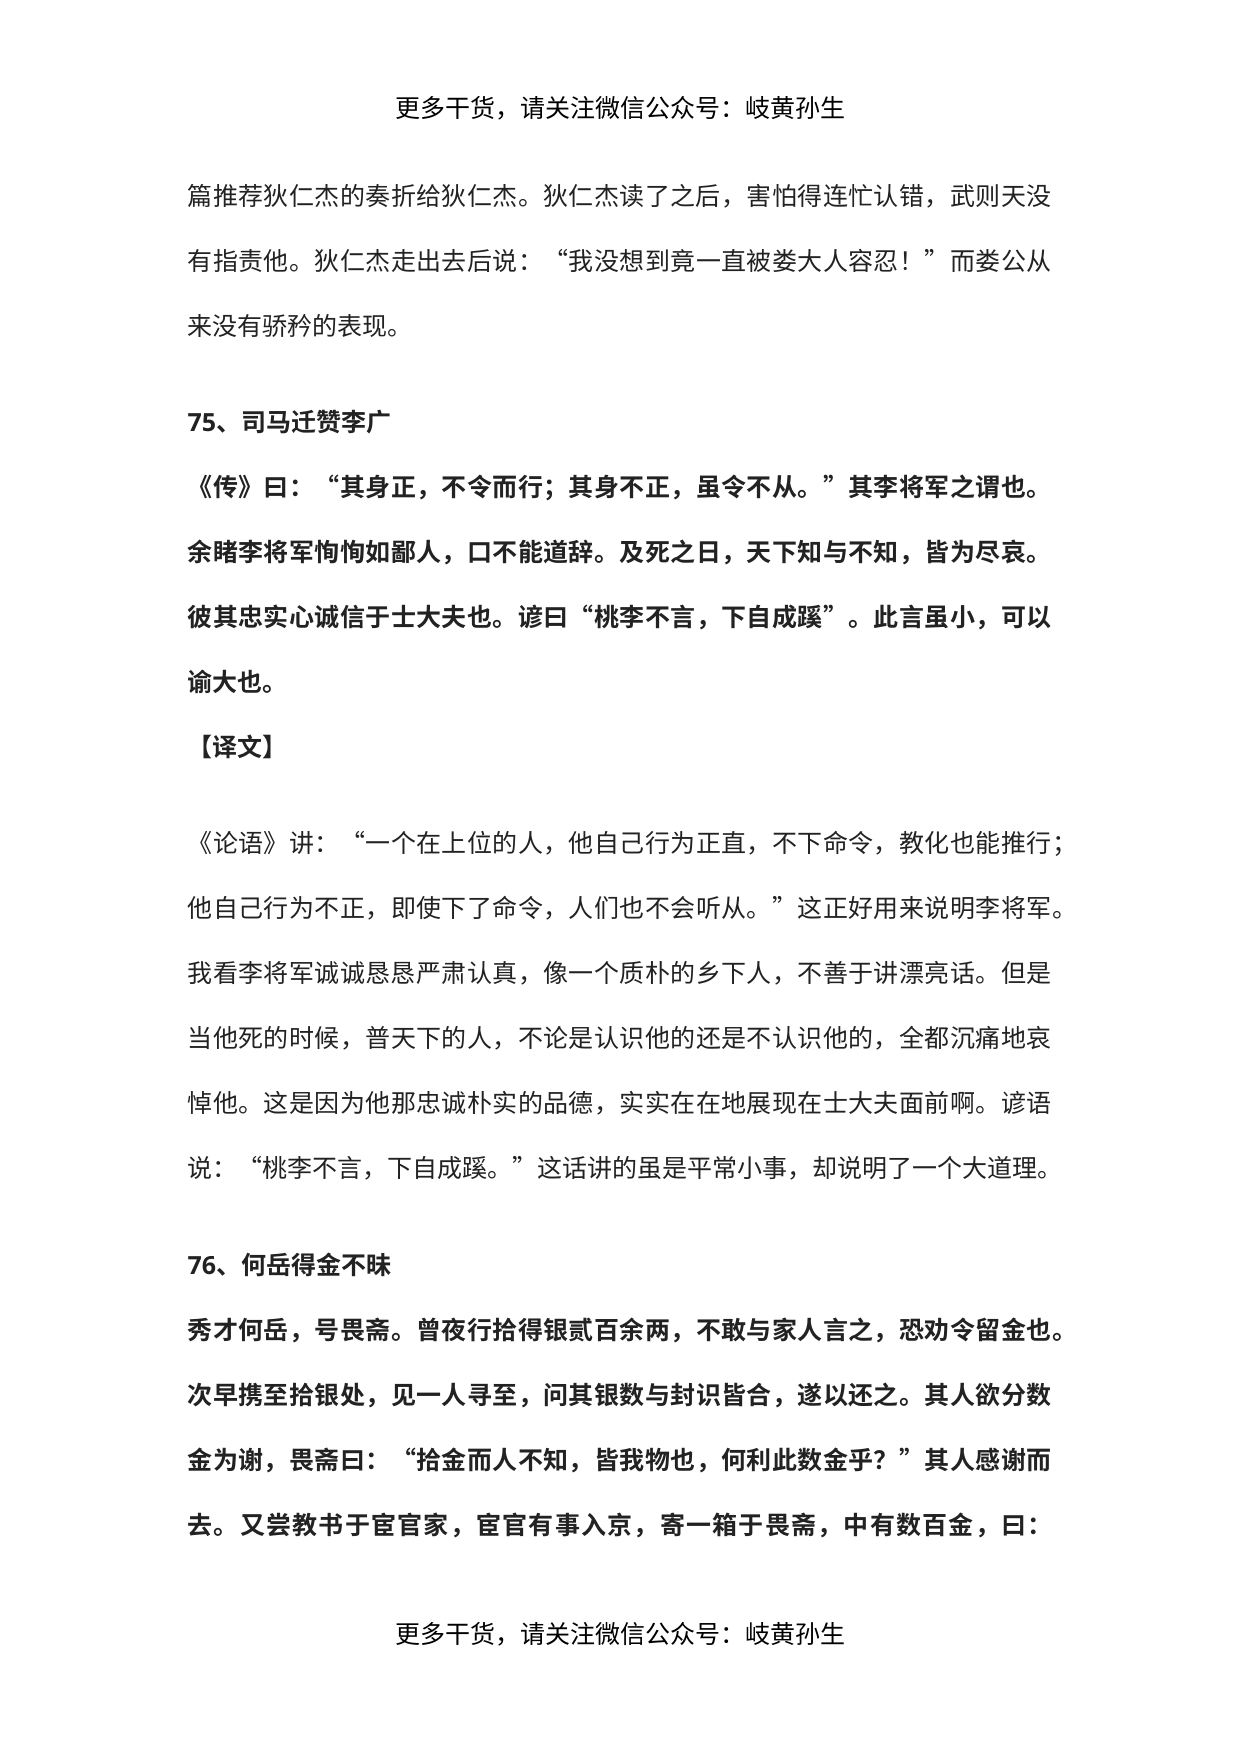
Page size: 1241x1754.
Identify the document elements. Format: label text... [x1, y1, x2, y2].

text 75、司马迁赞李广 [187, 388, 1053, 453]
text 《论语》讲：“一个在上位的人，他自己行为正直，不下命令，教化也能推行；他自己行为不正，即使下了命令，人们也不会听从。”这正好用来说明李将军。我看李将军诚诚恳恳严肃认真，像一个质朴的乡下人，不善于讲漂亮话。但是当他死的时候，普天下的人，不论是认识他的还是不认识他的，全都沉痛地哀悼他。这是因为他那忠诚朴实的品德，实实在在地展现在士大夫面前啊。谚语说：“桃李不言，下自成蹊。”这话讲的虽是平常小事，却说明了一个大道理。 [187, 809, 1053, 1199]
text 76、何岳得金不昧 [187, 1231, 1053, 1296]
text 《传》曰：“其身正，不令而行；其身不正，虽令不从。”其李将军之谓也。余睹李将军恂恂如鄙人，口不能道辞。及死之日，天下知与不知，皆为尽哀。彼其忠实心诚信于士大夫也。谚曰“桃李不言，下自成蹊”。此言虽小，可以谕大也。 [187, 453, 1053, 713]
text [187, 1296, 1053, 1556]
text 【译文】 [187, 713, 1053, 778]
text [187, 162, 1053, 357]
